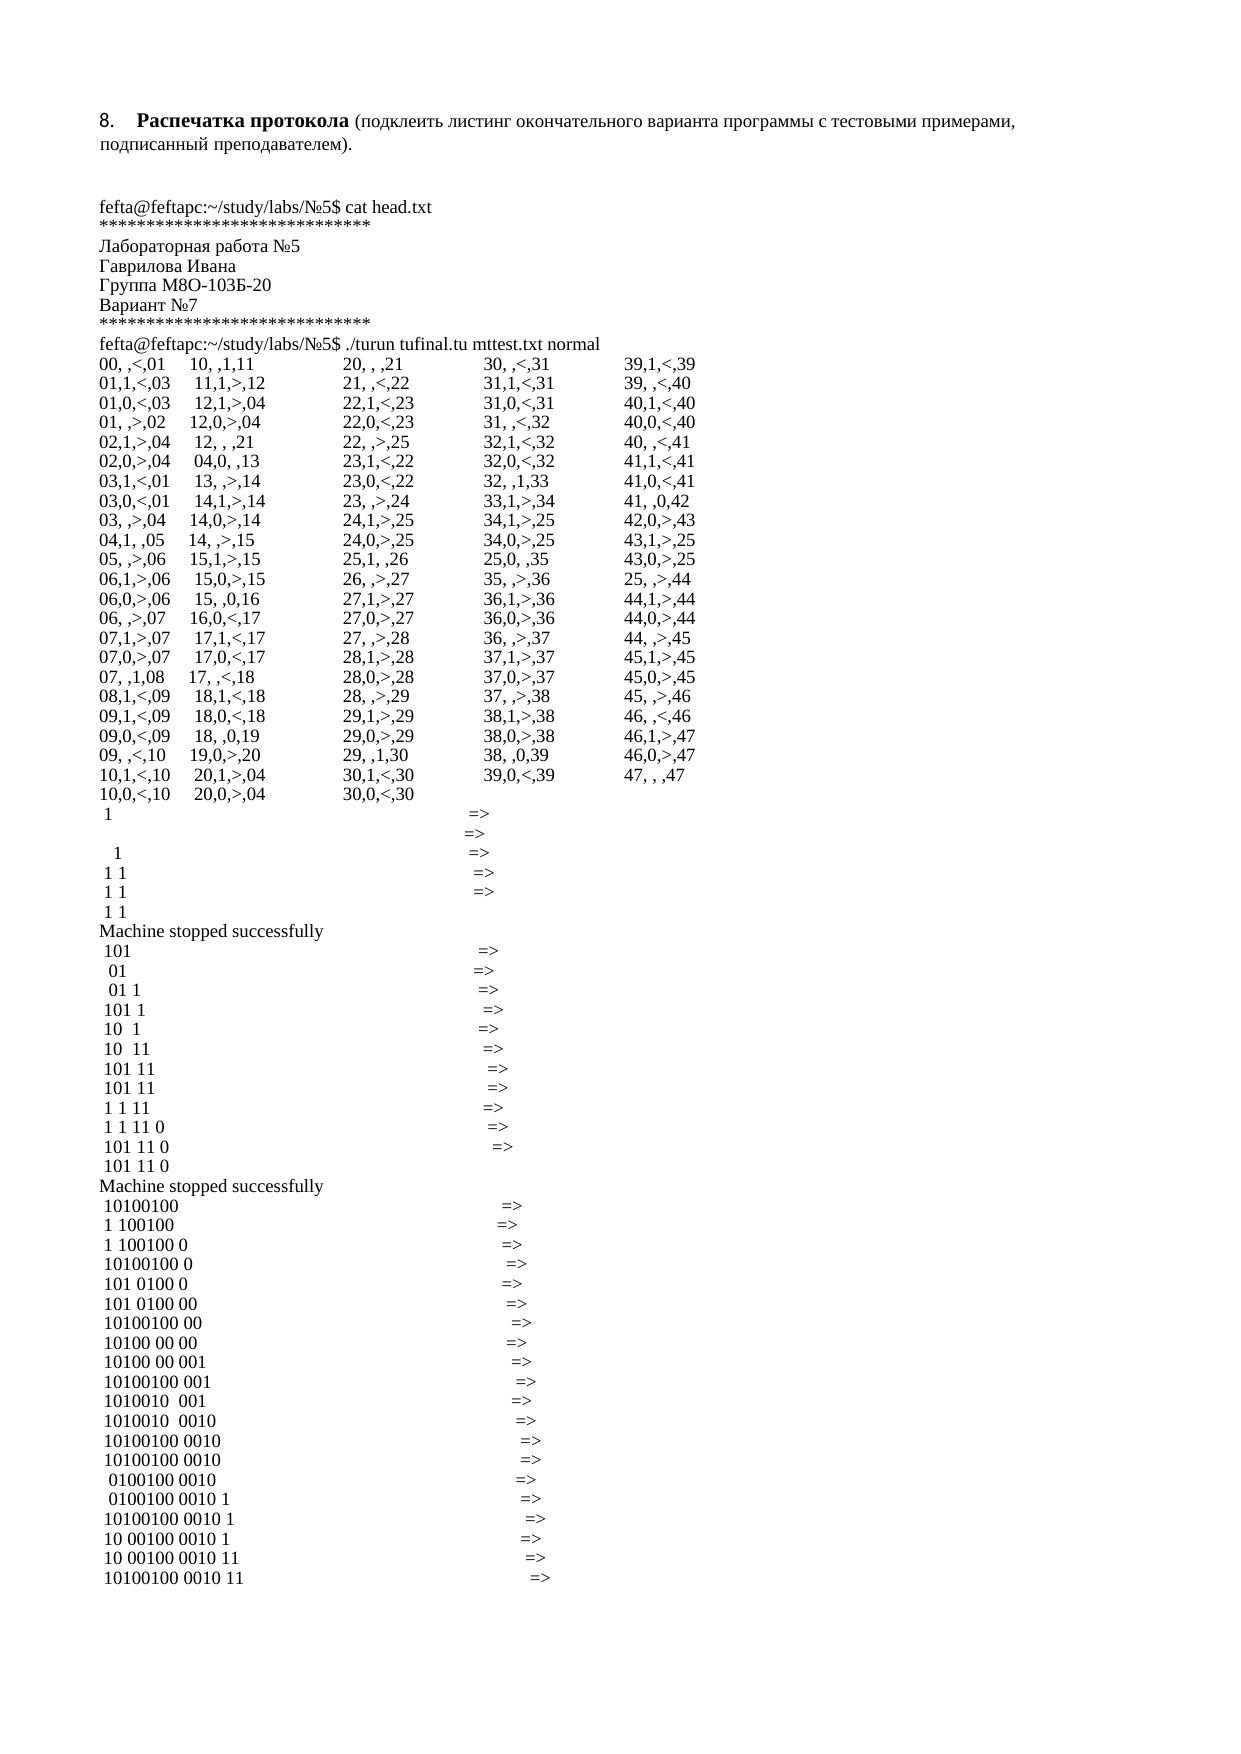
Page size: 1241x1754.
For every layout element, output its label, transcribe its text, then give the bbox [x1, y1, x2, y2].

text 06,1,>,06 15,0,>,15 26, ,>,27 35, ,>,36 25, ,>,44 [99, 570, 1127, 589]
text fefta@feftapc:~/study/labs/№5$ ./turun tufinal.tu mttest.txt normal [99, 335, 1127, 354]
text 101 11 => [99, 1059, 1127, 1079]
text 1010010 0010 => [99, 1412, 1127, 1431]
text 01, ,>,02 12,0,>,04 22,0,<,23 31, ,<,32 40,0,<,40 [99, 413, 1127, 433]
text 10,1,<,10 20,1,>,04 30,1,<,30 39,0,<,39 47, , ,47 [99, 766, 1127, 785]
text 10100100 001 => [99, 1373, 1127, 1392]
text Лабораторная работа №5 [99, 237, 1127, 256]
text 10100100 0010 => [99, 1431, 1127, 1451]
text 01 => [99, 961, 1127, 981]
text 101 11 => [99, 1079, 1127, 1098]
text 09, ,<,10 19,0,>,20 29, ,1,30 38, ,0,39 46,0,>,47 [99, 746, 1127, 766]
text 101 0100 00 => [99, 1294, 1127, 1314]
text 10100 00 00 => [99, 1333, 1127, 1353]
text 1 1 [99, 903, 1127, 922]
list Распечатка протокола (подклеить листинг окончательного варианта программы с тестовыми примерами, подписанный преподавателем). [99, 109, 1127, 154]
text Вариант №7 [99, 296, 1127, 315]
text 07,1,>,07 17,1,<,17 27, ,>,28 36, ,>,37 44, ,>,45 [99, 628, 1127, 648]
text Machine stopped successfully [99, 922, 1127, 942]
text 02,0,>,04 04,0, ,13 23,1,<,22 32,0,<,32 41,1,<,41 [99, 452, 1127, 472]
text 0100100 0010 => [99, 1471, 1127, 1490]
text 10100100 => [99, 1196, 1127, 1216]
text 1 1 => [99, 883, 1127, 903]
text 03, ,>,04 14,0,>,14 24,1,>,25 34,1,>,25 42,0,>,43 [99, 511, 1127, 531]
text Группа М8О-103Б-20 [99, 276, 1127, 296]
text 1 1 => [99, 863, 1127, 883]
text 1 100100 => [99, 1216, 1127, 1236]
text 01,0,<,03 12,1,>,04 22,1,<,23 31,0,<,31 40,1,<,40 [99, 393, 1127, 413]
text 1 100100 0 => [99, 1236, 1127, 1255]
text 07, ,1,08 17, ,<,18 28,0,>,28 37,0,>,37 45,0,>,45 [99, 668, 1127, 687]
text 1 => [99, 805, 1127, 824]
text 1 1 11 => [99, 1098, 1127, 1118]
text 05, ,>,06 15,1,>,15 25,1, ,26 25,0, ,35 43,0,>,25 [99, 550, 1127, 570]
text 10100 00 001 => [99, 1353, 1127, 1373]
text 10100100 00 => [99, 1314, 1127, 1333]
text 1 1 11 0 => [99, 1118, 1127, 1138]
text 01 1 => [99, 981, 1127, 1001]
text 101 11 0 => [99, 1138, 1127, 1157]
text 101 11 0 [99, 1157, 1127, 1177]
text 10100100 0010 1 => [99, 1510, 1127, 1529]
text 1010010 001 => [99, 1392, 1127, 1412]
text 10 11 => [99, 1040, 1127, 1059]
text ***************************** [99, 315, 1127, 335]
text => [99, 824, 1127, 844]
text 10100100 0010 11 => [99, 1568, 1127, 1588]
text 101 1 => [99, 1001, 1127, 1020]
text 03,0,<,01 14,1,>,14 23, ,>,24 33,1,>,34 41, ,0,42 [99, 491, 1127, 511]
text 1 => [99, 844, 1127, 863]
text 08,1,<,09 18,1,<,18 28, ,>,29 37, ,>,38 45, ,>,46 [99, 687, 1127, 707]
text 101 0100 0 => [99, 1275, 1127, 1294]
text 04,1, ,05 14, ,>,15 24,0,>,25 34,0,>,25 43,1,>,25 [99, 531, 1127, 550]
text 0100100 0010 1 => [99, 1490, 1127, 1510]
text 00, ,<,01 10, ,1,11 20, , ,21 30, ,<,31 39,1,<,39 [99, 354, 1127, 374]
text 10100100 0010 => [99, 1451, 1127, 1471]
text 09,1,<,09 18,0,<,18 29,1,>,29 38,1,>,38 46, ,<,46 [99, 707, 1127, 726]
text Machine stopped successfully [99, 1177, 1127, 1196]
text 10 00100 0010 1 => [99, 1529, 1127, 1549]
text 09,0,<,09 18, ,0,19 29,0,>,29 38,0,>,38 46,1,>,47 [99, 726, 1127, 746]
text 10,0,<,10 20,0,>,04 30,0,<,30 [99, 785, 1127, 805]
text 06,0,>,06 15, ,0,16 27,1,>,27 36,1,>,36 44,1,>,44 [99, 589, 1127, 609]
text 02,1,>,04 12, , ,21 22, ,>,25 32,1,<,32 40, ,<,41 [99, 433, 1127, 452]
text 06, ,>,07 16,0,<,17 27,0,>,27 36,0,>,36 44,0,>,44 [99, 609, 1127, 628]
text 10 1 => [99, 1020, 1127, 1040]
text 03,1,<,01 13, ,>,14 23,0,<,22 32, ,1,33 41,0,<,41 [99, 472, 1127, 491]
text 07,0,>,07 17,0,<,17 28,1,>,28 37,1,>,37 45,1,>,45 [99, 648, 1127, 668]
text fefta@feftapc:~/study/labs/№5$ cat head.txt [99, 198, 1127, 217]
text 101 => [99, 942, 1127, 961]
text Гаврилова Ивана [99, 256, 1127, 276]
text ***************************** [99, 217, 1127, 237]
text 10 00100 0010 11 => [99, 1549, 1127, 1568]
text 10100100 0 => [99, 1255, 1127, 1275]
text 01,1,<,03 11,1,>,12 21, ,<,22 31,1,<,31 39, ,<,40 [99, 374, 1127, 393]
